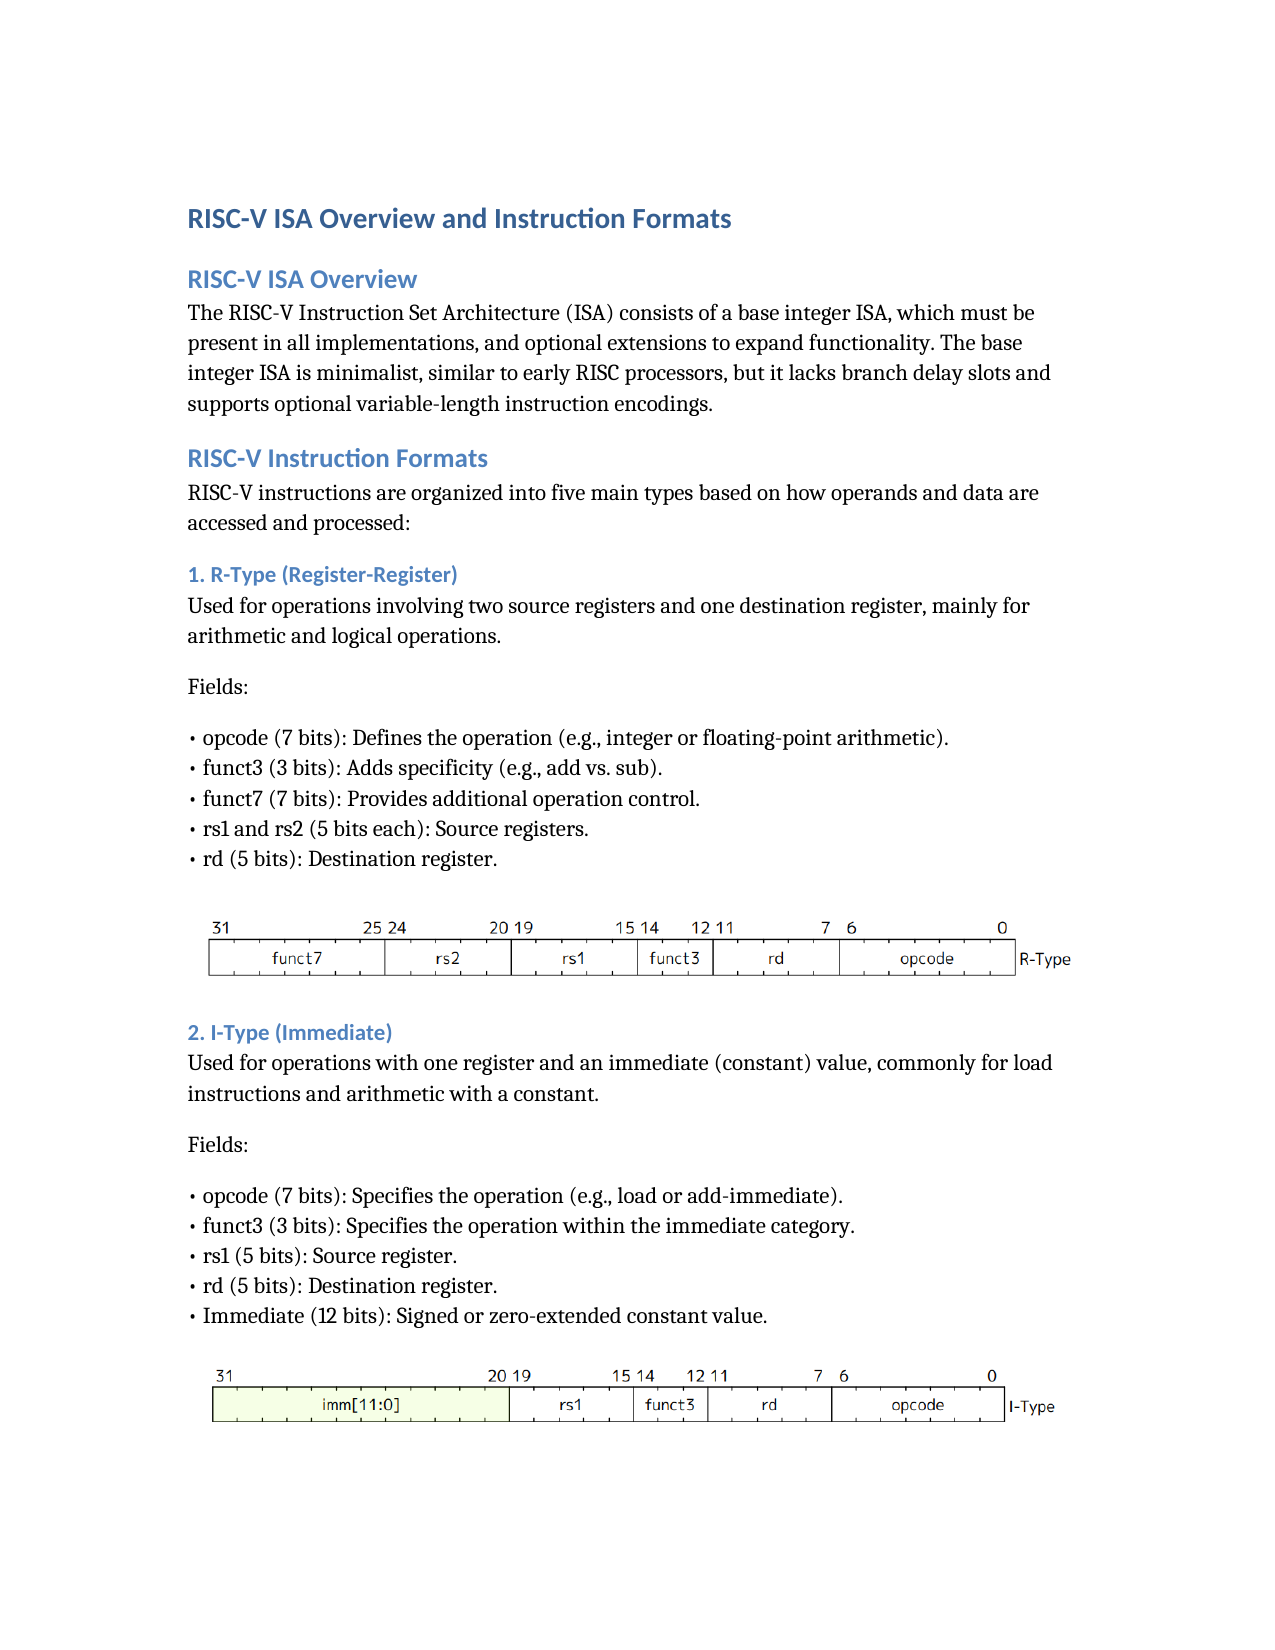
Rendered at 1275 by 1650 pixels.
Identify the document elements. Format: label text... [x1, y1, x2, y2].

picture [187, 896, 1088, 994]
picture [187, 1354, 1088, 1446]
subtitle 1. R-Type (Register-Register) [187, 561, 1087, 588]
text Used for operations involving two source registers and one destination register, mainly for arithmetic and logical operations. [187, 593, 1087, 649]
text • opcode (7 bits): Specifies the operation (e.g., load or add-immediate). • funct3 (3 bits): Specifies the operation within the immediate category. • rs1 (5 bits): Source register. • rd (5 bits): Destination register. • Immediate (12 bits): Signed or zero-extended constant value. [187, 1182, 1087, 1329]
text Used for operations with one register and an immediate (constant) value, commonly for load instructions and arithmetic with a constant. [187, 1050, 1087, 1107]
text RISC-V instructions are organized into five main types based on how operands and data are accessed and processed: [187, 479, 1087, 536]
subtitle 2. I-Type (Immediate) [187, 1018, 1087, 1046]
text Fields: [187, 1131, 1087, 1158]
text • opcode (7 bits): Defines the operation (e.g., integer or floating-point arithmetic). • funct3 (3 bits): Adds specificity (e.g., add vs. sub). • funct7 (7 bits): Provides additional operation control. • rs1 and rs2 (5 bits each): Source registers. • rd (5 bits): Destination register. [187, 725, 1087, 872]
subtitle RISC-V ISA Overview [187, 262, 1087, 295]
text Fields: [187, 674, 1087, 700]
subtitle RISC-V ISA Overview and Instruction Formats [187, 200, 1087, 236]
subtitle RISC-V Instruction Formats [187, 441, 1087, 474]
text The RISC-V Instruction Set Architecture (ISA) consists of a base integer ISA, which must be present in all implementations, and optional extensions to expand functionality. The base integer ISA is minimalist, similar to early RISC processors, but it lacks branch delay slots and supports optional variable-length instruction encodings. [187, 300, 1087, 417]
